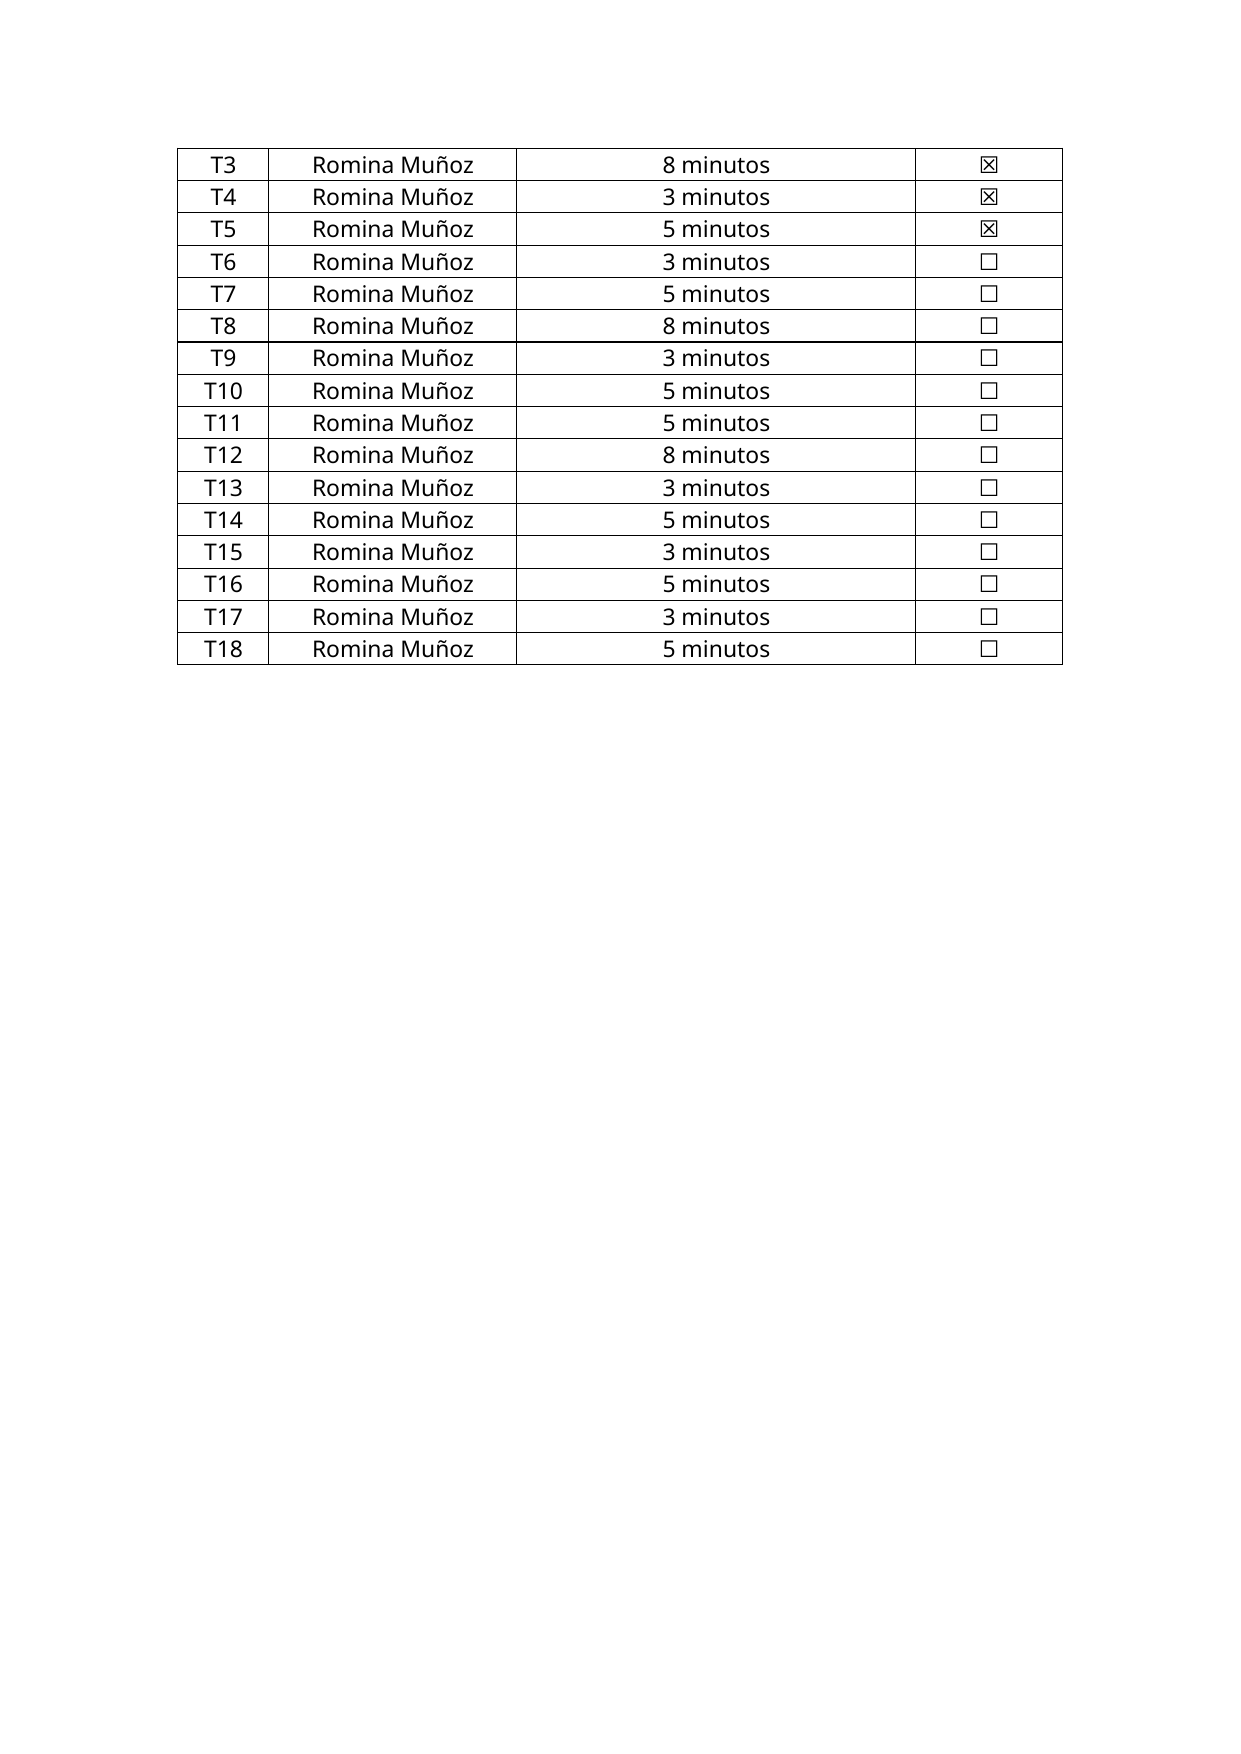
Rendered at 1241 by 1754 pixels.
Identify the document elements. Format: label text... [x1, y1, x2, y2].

table_cell T16 [178, 569, 268, 600]
table_cell T6 [178, 246, 268, 277]
table_cell T8 [178, 310, 268, 341]
table_cell 3 minutos [517, 343, 915, 374]
table_cell Romina Muñoz [269, 278, 516, 309]
table_cell 3 minutos [517, 601, 915, 632]
table_cell 8 minutos [517, 439, 915, 471]
table_cell T11 [178, 407, 268, 438]
table_cell T18 [178, 633, 268, 664]
table_cell Romina Muñoz [269, 504, 516, 535]
table_cell Romina Muñoz [269, 181, 516, 212]
table_cell Romina Muñoz [269, 310, 516, 341]
table_cell 8 minutos [517, 149, 915, 180]
table_cell T14 [178, 504, 268, 535]
table_cell T17 [178, 601, 268, 632]
table_cell T4 [178, 181, 268, 212]
table_cell 3 minutos [517, 181, 915, 212]
table_cell 5 minutos [517, 407, 915, 438]
table_cell 5 minutos [517, 569, 915, 600]
table_cell Romina Muñoz [269, 407, 516, 438]
table_cell Romina Muñoz [269, 633, 516, 664]
table_cell 3 minutos [517, 472, 915, 503]
table_cell Romina Muñoz [269, 601, 516, 632]
table_cell T15 [178, 536, 268, 567]
table_cell T7 [178, 278, 268, 309]
table_cell Romina Muñoz [269, 569, 516, 600]
table_cell T3 [178, 149, 268, 180]
table_cell 5 minutos [517, 213, 915, 244]
table_cell 5 minutos [517, 504, 915, 535]
table_cell T12 [178, 439, 268, 471]
table_cell T9 [178, 343, 268, 374]
table_cell 5 minutos [517, 633, 915, 664]
table_cell Romina Muñoz [269, 213, 516, 244]
table_cell Romina Muñoz [269, 439, 516, 471]
table_cell Romina Muñoz [269, 246, 516, 277]
table_cell 3 minutos [517, 536, 915, 567]
table_cell Romina Muñoz [269, 472, 516, 503]
table_cell 5 minutos [517, 278, 915, 309]
table_cell T13 [178, 472, 268, 503]
table_cell Romina Muñoz [269, 343, 516, 374]
table_cell T5 [178, 213, 268, 244]
table_cell 5 minutos [517, 375, 915, 406]
table_cell Romina Muñoz [269, 375, 516, 406]
table_cell 8 minutos [517, 310, 915, 341]
table_cell 3 minutos [517, 246, 915, 277]
table_cell T10 [178, 375, 268, 406]
table_cell Romina Muñoz [269, 149, 516, 180]
table_cell Romina Muñoz [269, 536, 516, 567]
